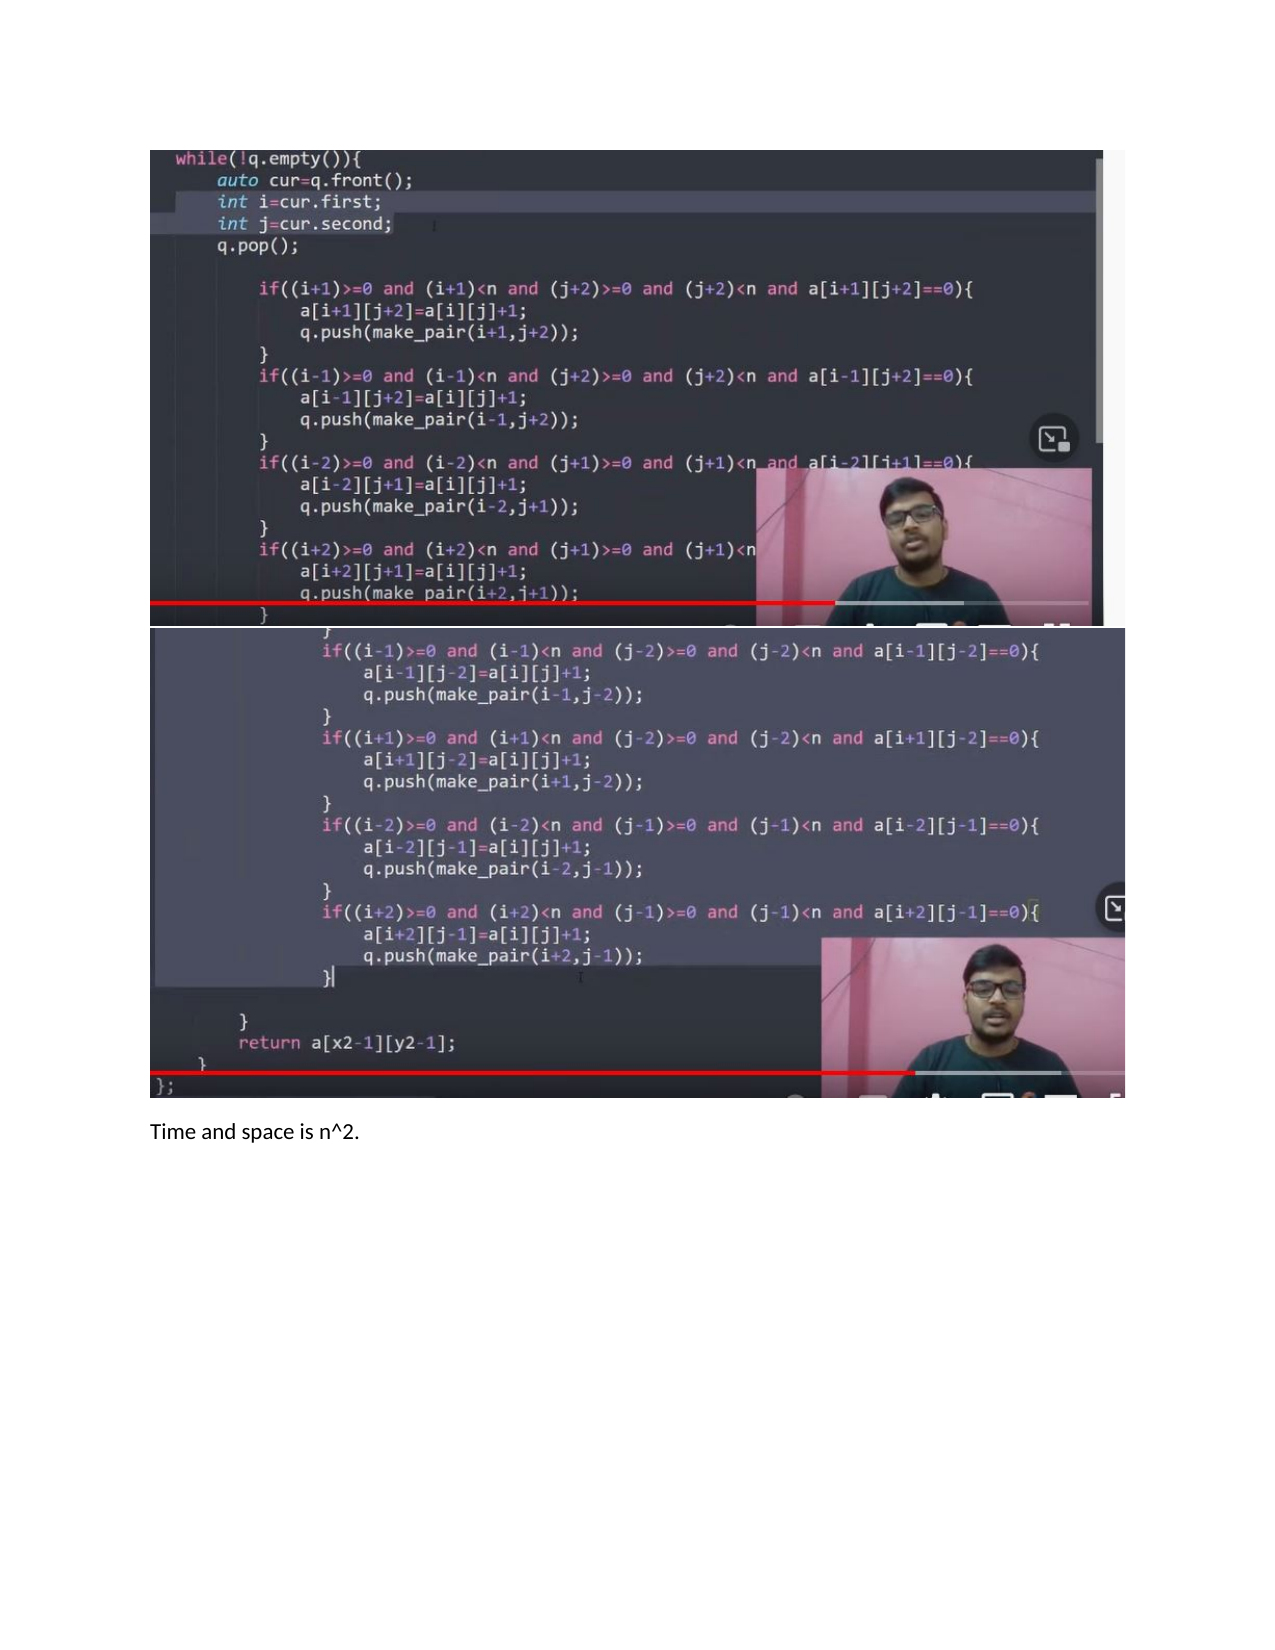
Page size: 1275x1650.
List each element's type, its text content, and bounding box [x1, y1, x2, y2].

picture [150, 628, 1125, 1098]
picture [150, 150, 1125, 626]
text Time and space is n^2. [150, 1117, 1125, 1145]
